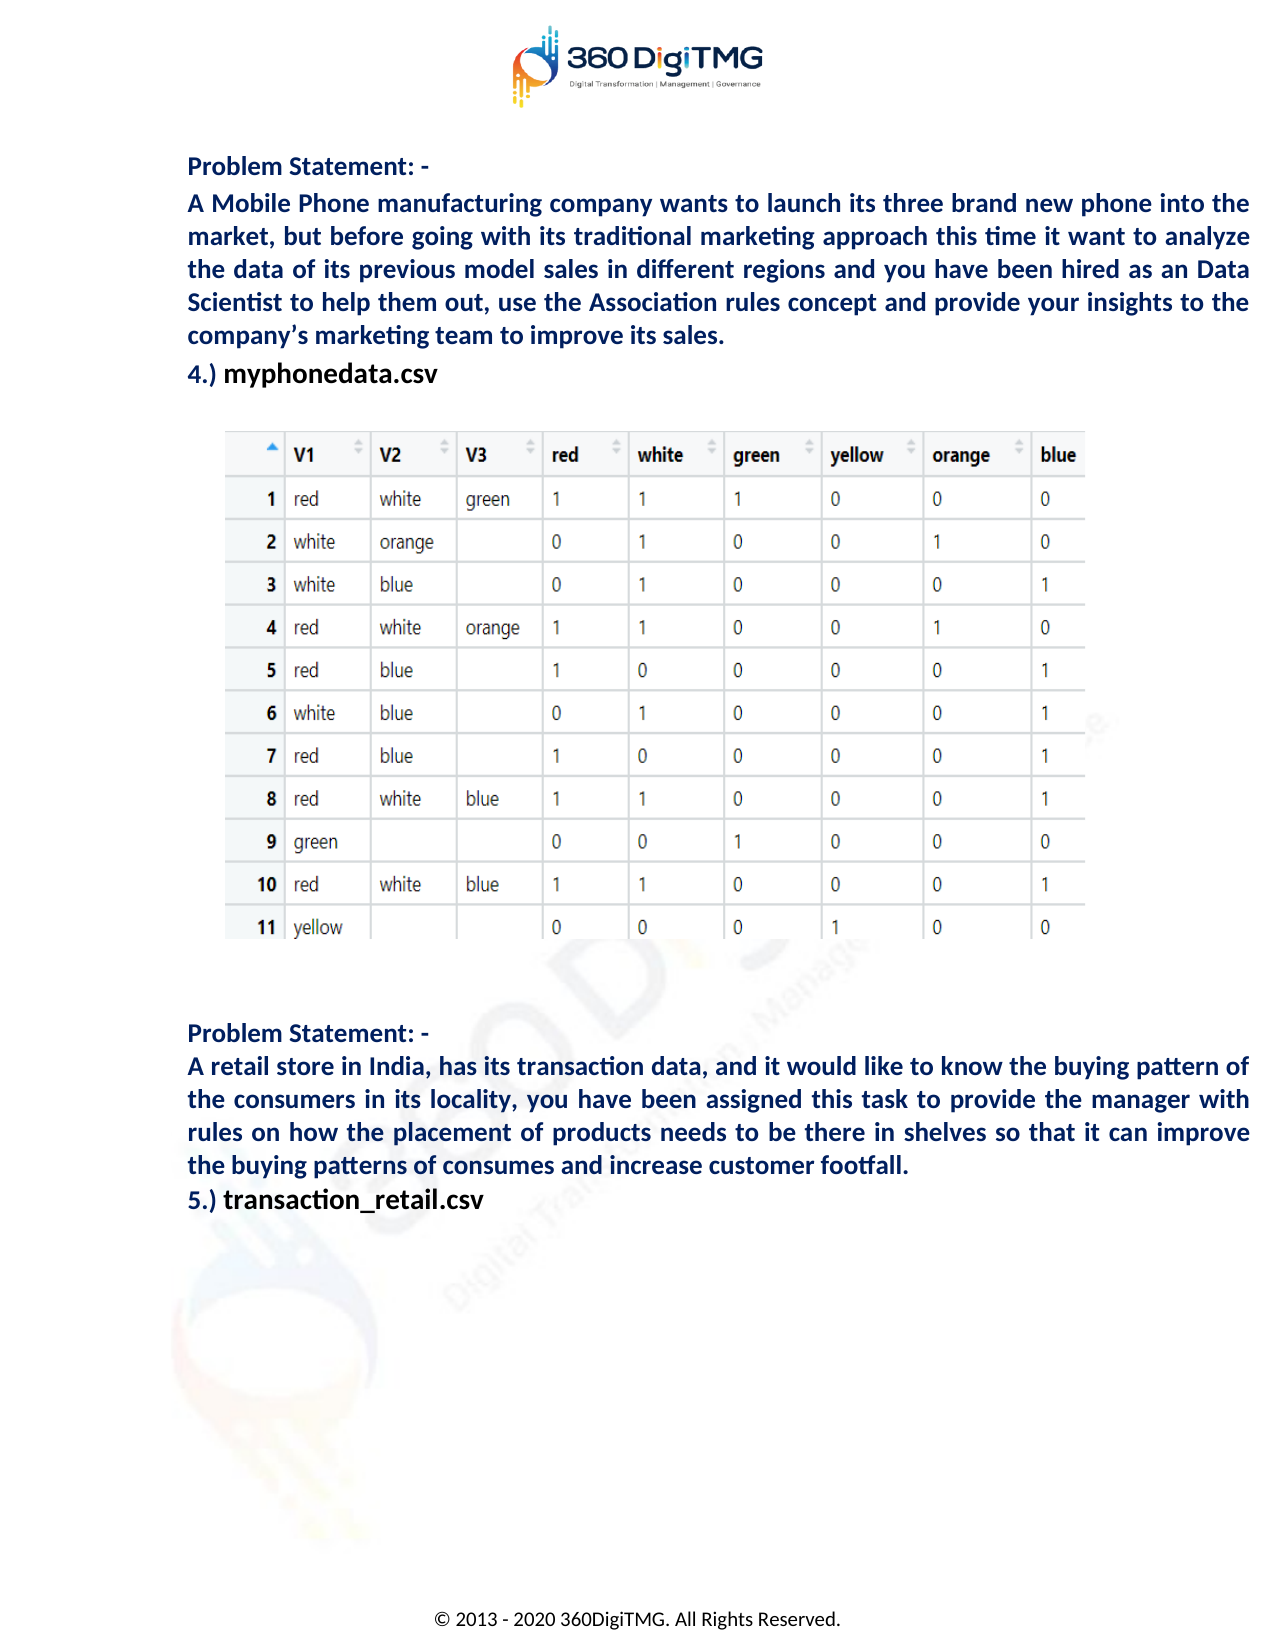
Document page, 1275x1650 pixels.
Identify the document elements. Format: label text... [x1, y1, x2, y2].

picture [170, 431, 1120, 1554]
text Problem Statement: - [187, 1016, 1252, 1049]
text A Mobile Phone manufacturing company wants to launch its three brand new phone into the market, but before going with its traditional marketing approach this time it want to analyze the data of its previous model sales in different regions and you have been hired as an Data Scientist to help them out, use the Association rules concept and provide your insights to the company’s marketing team to improve its sales. [187, 186, 1252, 351]
text Problem Statement: - [187, 149, 1252, 183]
text 4.) myphonedata.csv [187, 355, 1252, 391]
text 5.) transaction_retail.csv [187, 1181, 1252, 1217]
picture [512, 25, 763, 108]
text A retail store in India, has its transaction data, and it would like to know the buying pattern of the consumers in its locality, you have been assigned this task to provide the manager with rules on how the placement of products needs to be there in shelves so that it can improve the buying patterns of consumes and increase customer footfall. [187, 1049, 1252, 1181]
